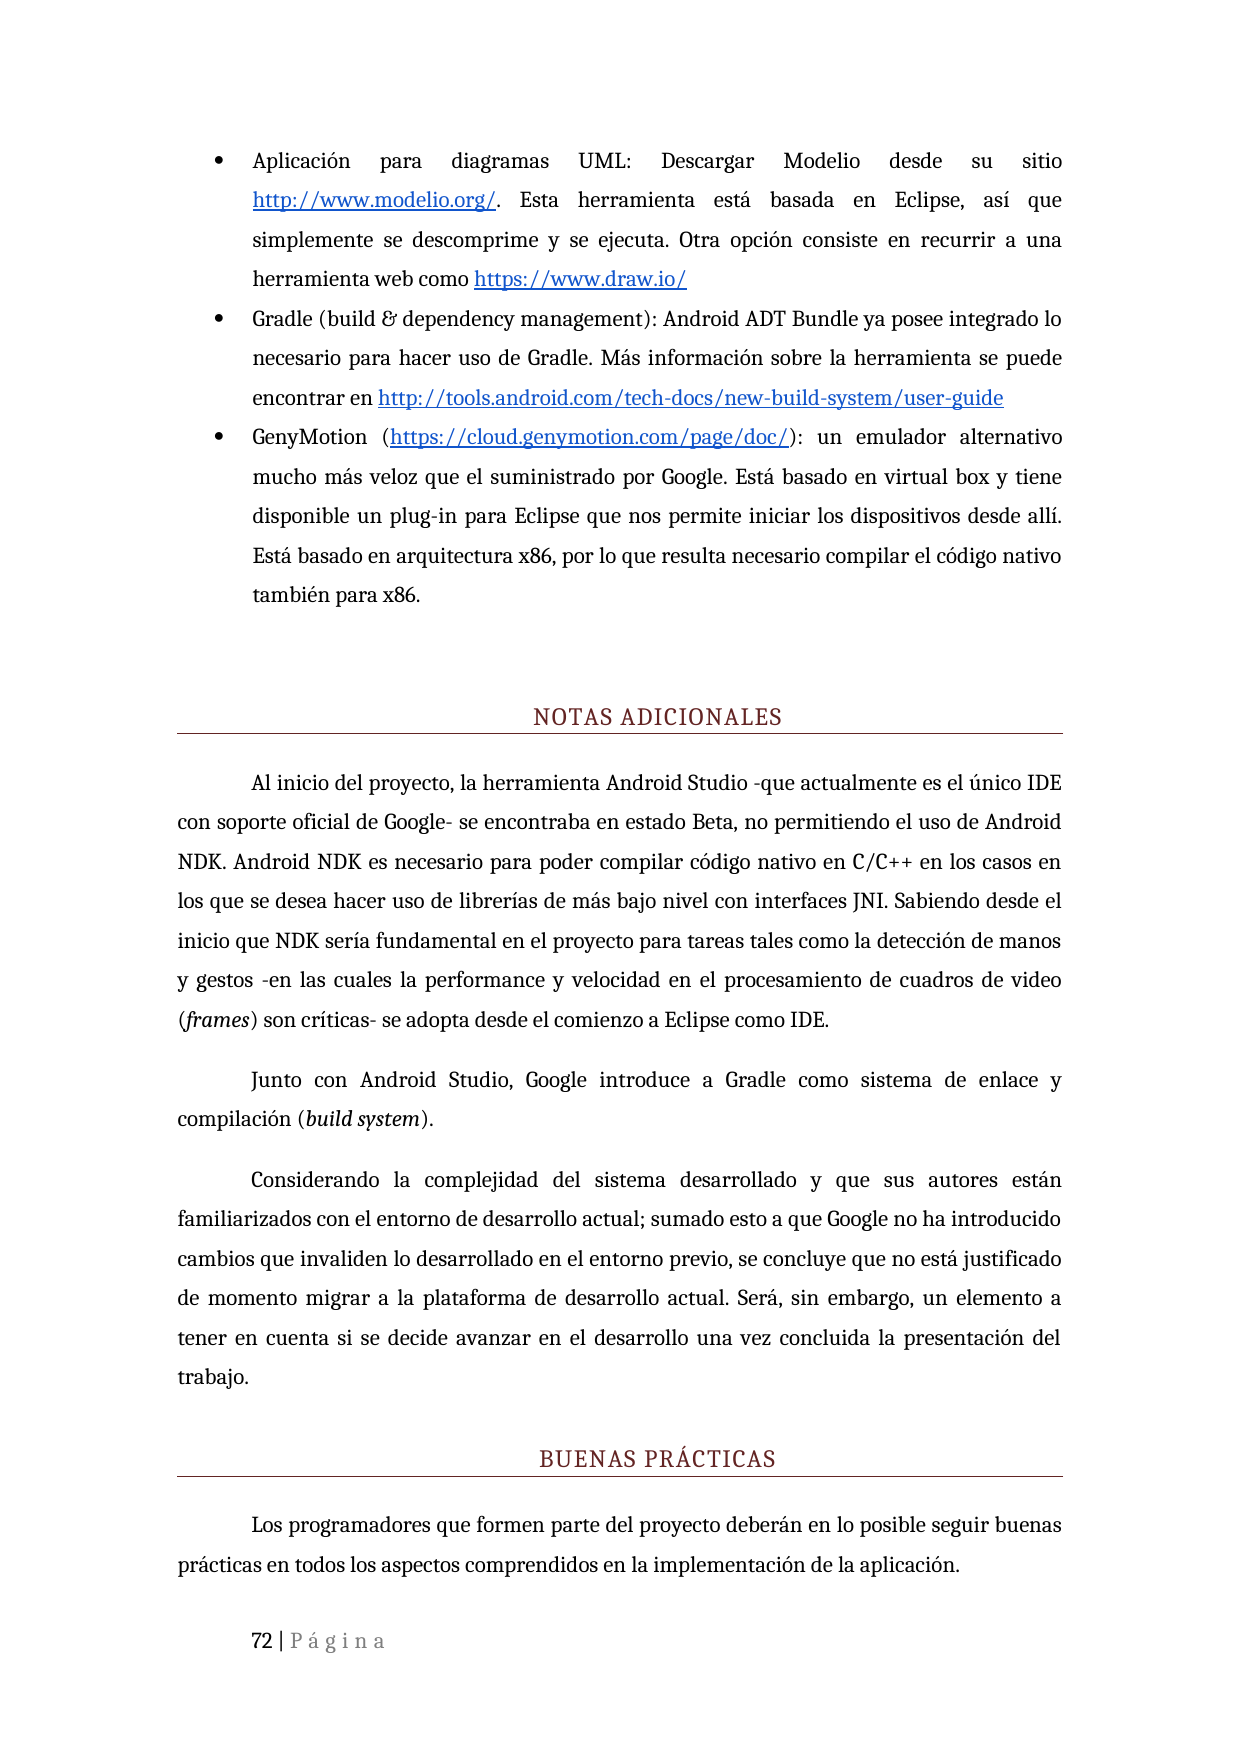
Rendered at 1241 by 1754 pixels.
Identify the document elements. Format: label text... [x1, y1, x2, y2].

list GenyMotion (https://cloud.genymotion.com/page/doc/): un emulador alternativo mucho más veloz que el suministrado por Google. Está basado en virtual box y tiene disponible un plug-in para Eclipse que nos permite iniciar los dispositivos desde allí. Está basado en arquitectura x86, por lo que resulta necesario compilar el código nativo también para x86. [215, 424, 1063, 608]
text Junto con Android Studio, Google introduce a Gradle como sistema de enlace y compilación (build system). [177, 1067, 1063, 1133]
text Considerando la complejidad del sistema desarrollado y que sus autores están familiarizados con el entorno de desarrollo actual; sumado esto a que Google no ha introducido cambios que invaliden lo desarrollado en el entorno previo, se concluye que no está justificado de momento migrar a la plataforma de desarrollo actual. Será, sin embargo, un elemento a tener en cuenta si se decide avanzar en el desarrollo una vez concluida la presentación del trabajo. [177, 1167, 1063, 1390]
text Los programadores que formen parte del proyecto deberán en lo posible seguir buenas prácticas en todos los aspectos comprendidos en la implementación de la aplicación. [177, 1512, 1063, 1578]
text Al inicio del proyecto, la herramienta Android Studio -que actualmente es el único IDE con soporte oficial de Google- se encontraba en estado Beta, no permitiendo el uso de Android NDK. Android NDK es necesario para poder compilar código nativo en C/C++ en los casos en los que se desea hacer uso de librerías de más bajo nivel con interfaces JNI. Sabiendo desde el inicio que NDK sería fundamental en el proyecto para tareas tales como la detección de manos y gestos -en las cuales la performance y velocidad en el procesamiento de cuadros de video (frames) son críticas- se adopta desde el comienzo a Eclipse como IDE. [177, 769, 1063, 1033]
subtitle Buenas Prácticas [177, 1445, 1063, 1476]
list Aplicación para diagramas UML: Descargar Modelio desde su sitio http://www.modelio.org/. Esta herramienta está basada en Eclipse, así que simplemente se descomprime y se ejecuta. Otra opción consiste en recurrir a una herramienta web como https://www.draw.io/ [215, 148, 1063, 292]
subtitle Notas Adicionales [177, 702, 1063, 733]
list Gradle (build & dependency management): Android ADT Bundle ya posee integrado lo necesario para hacer uso de Gradle. Más información sobre la herramienta se puede encontrar en http://tools.android.com/tech-docs/new-build-system/user-guide [215, 306, 1063, 411]
